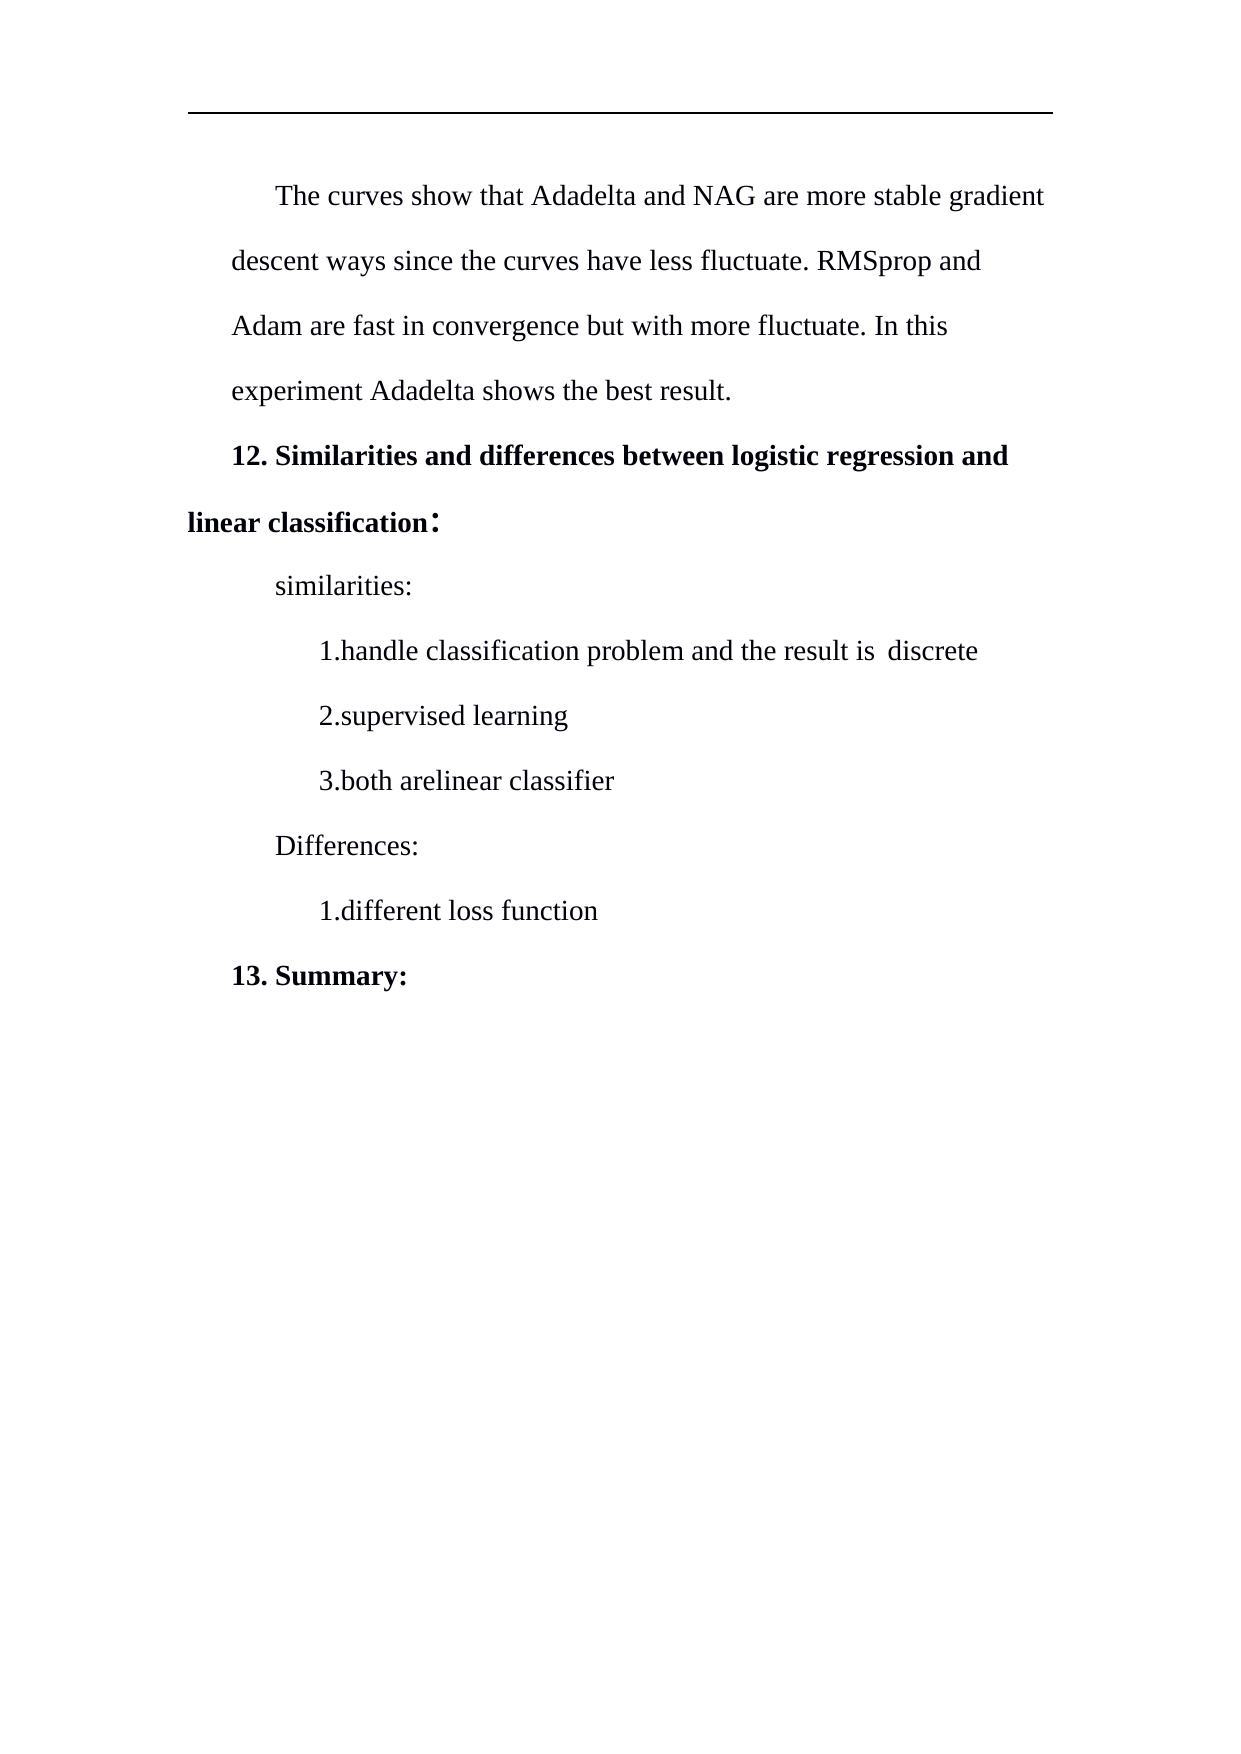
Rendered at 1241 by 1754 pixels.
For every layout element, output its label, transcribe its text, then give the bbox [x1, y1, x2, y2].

text Differences: [187, 812, 1053, 877]
text 12. Similarities and differences between logistic regression and linear classification： [187, 422, 1053, 552]
text 2.supervised learning [187, 682, 1053, 747]
text 13. Summary: [187, 942, 1053, 1007]
text The curves show that Adadelta and NAG are more stable gradient descent ways since the curves have less fluctuate. RMSprop and Adam are fast in convergence but with more fluctuate. In this experiment Adadelta shows the best result. [187, 162, 1053, 422]
text similarities: [187, 552, 1053, 617]
text 1.different loss function [187, 877, 1053, 942]
text 3.both arelinear classifier [187, 747, 1053, 812]
text 1.handle classification problem and the result is discrete [187, 617, 1053, 682]
